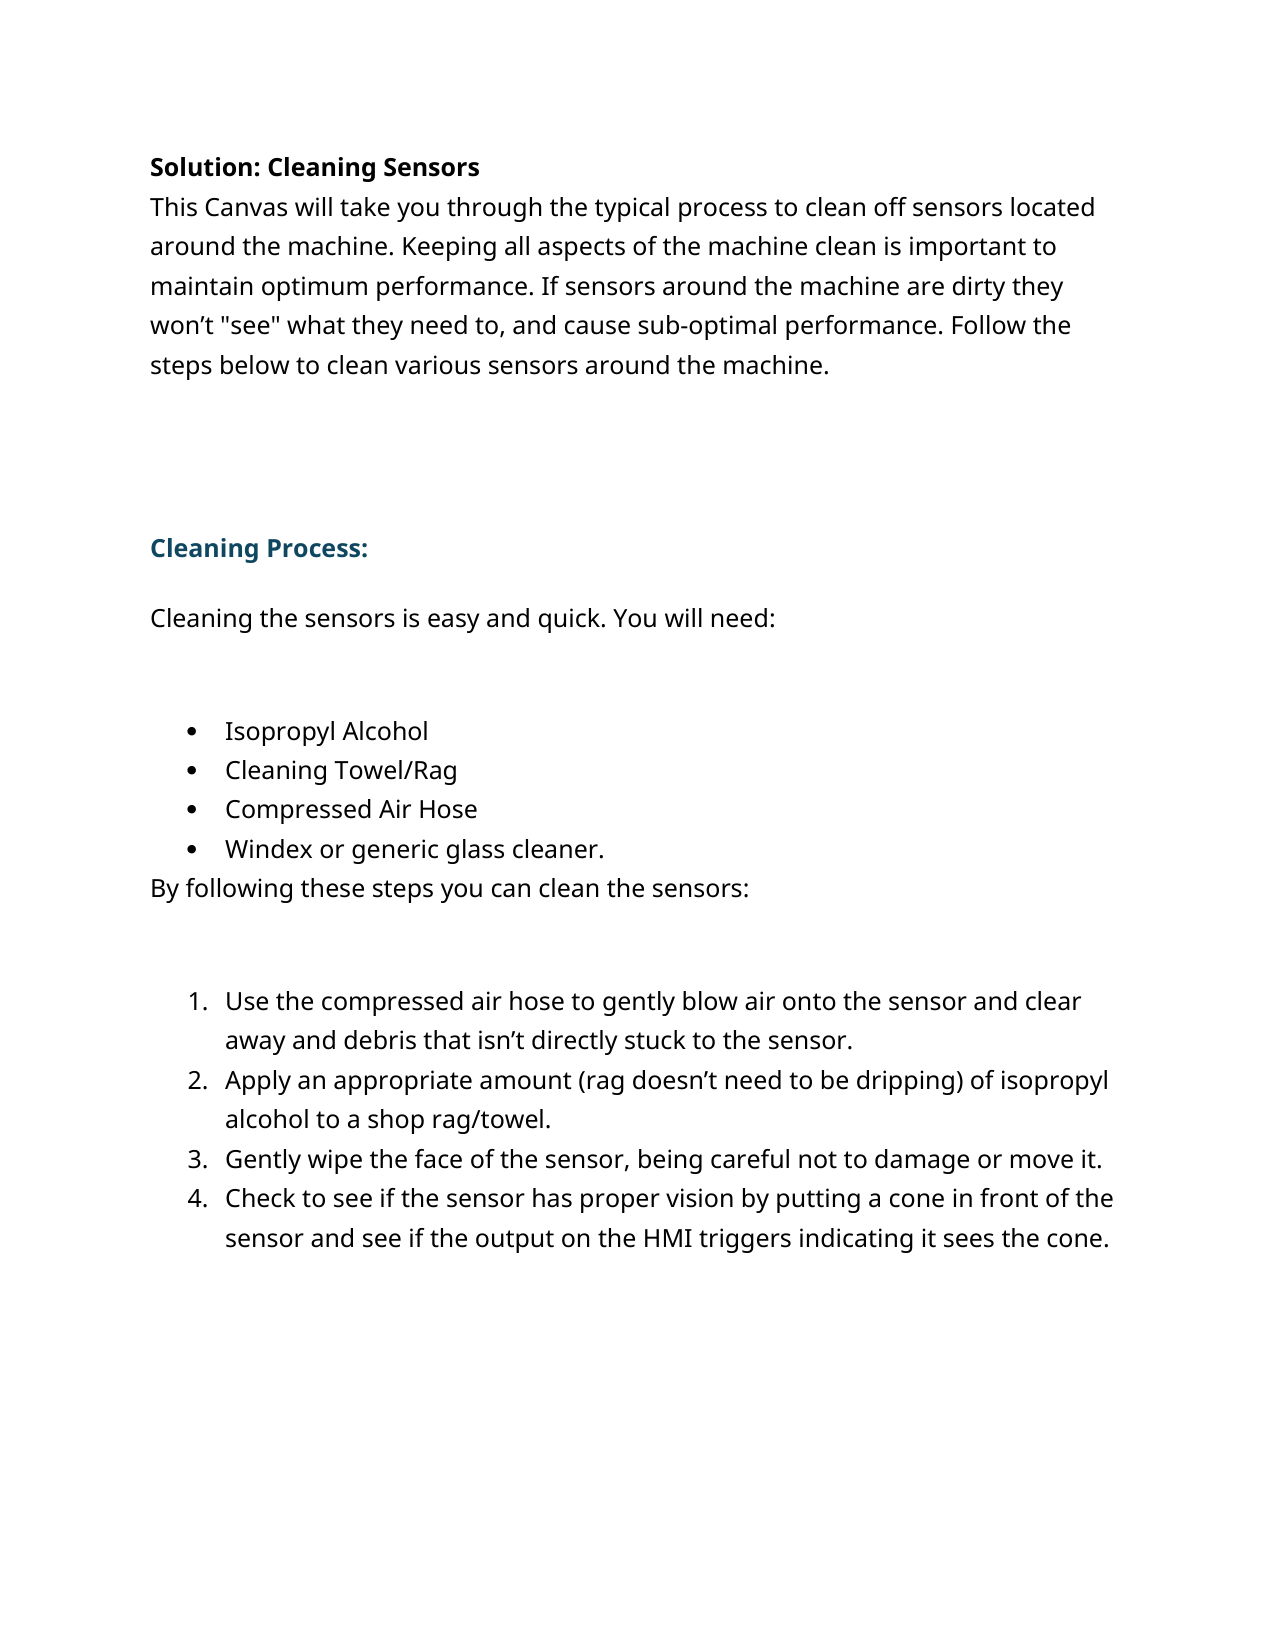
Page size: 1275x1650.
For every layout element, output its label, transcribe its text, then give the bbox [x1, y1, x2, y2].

text Cleaning the sensors is easy and quick. You will need: [150, 601, 1125, 635]
subtitle Cleaning Process: [150, 530, 1125, 564]
list Compressed Air Hose [187, 792, 1125, 826]
list Check to see if the sensor has proper vision by putting a cone in front of the sensor and see if the output on the HMI triggers indicating it sees the cone. [187, 1181, 1125, 1254]
text Solution: Cleaning Sensors This Canvas will take you through the typical process to clean off sensors located around the machine. Keeping all aspects of the machine clean is important to maintain optimum performance. If sensors around the machine are dirty they won’t "see" what they need to, and cause sub-optimal performance. Follow the steps below to clean various sensors around the machine. [150, 150, 1125, 381]
list Apply an appropriate amount (rag doesn’t need to be dripping) of isopropyl alcohol to a shop rag/towel. [187, 1062, 1125, 1136]
text By following these steps you can clean the sensors: [150, 871, 1125, 905]
list Windex or generic glass cleaner. [187, 832, 1125, 866]
list Gently wipe the face of the sensor, being careful not to damage or move it. [187, 1141, 1125, 1175]
list Cleaning Towel/Rag [187, 753, 1125, 787]
list Isopropyl Alcohol [187, 713, 1125, 747]
list Use the compressed air hose to gently blow air onto the sensor and clear away and debris that isn’t directly stuck to the sensor. [187, 983, 1125, 1057]
